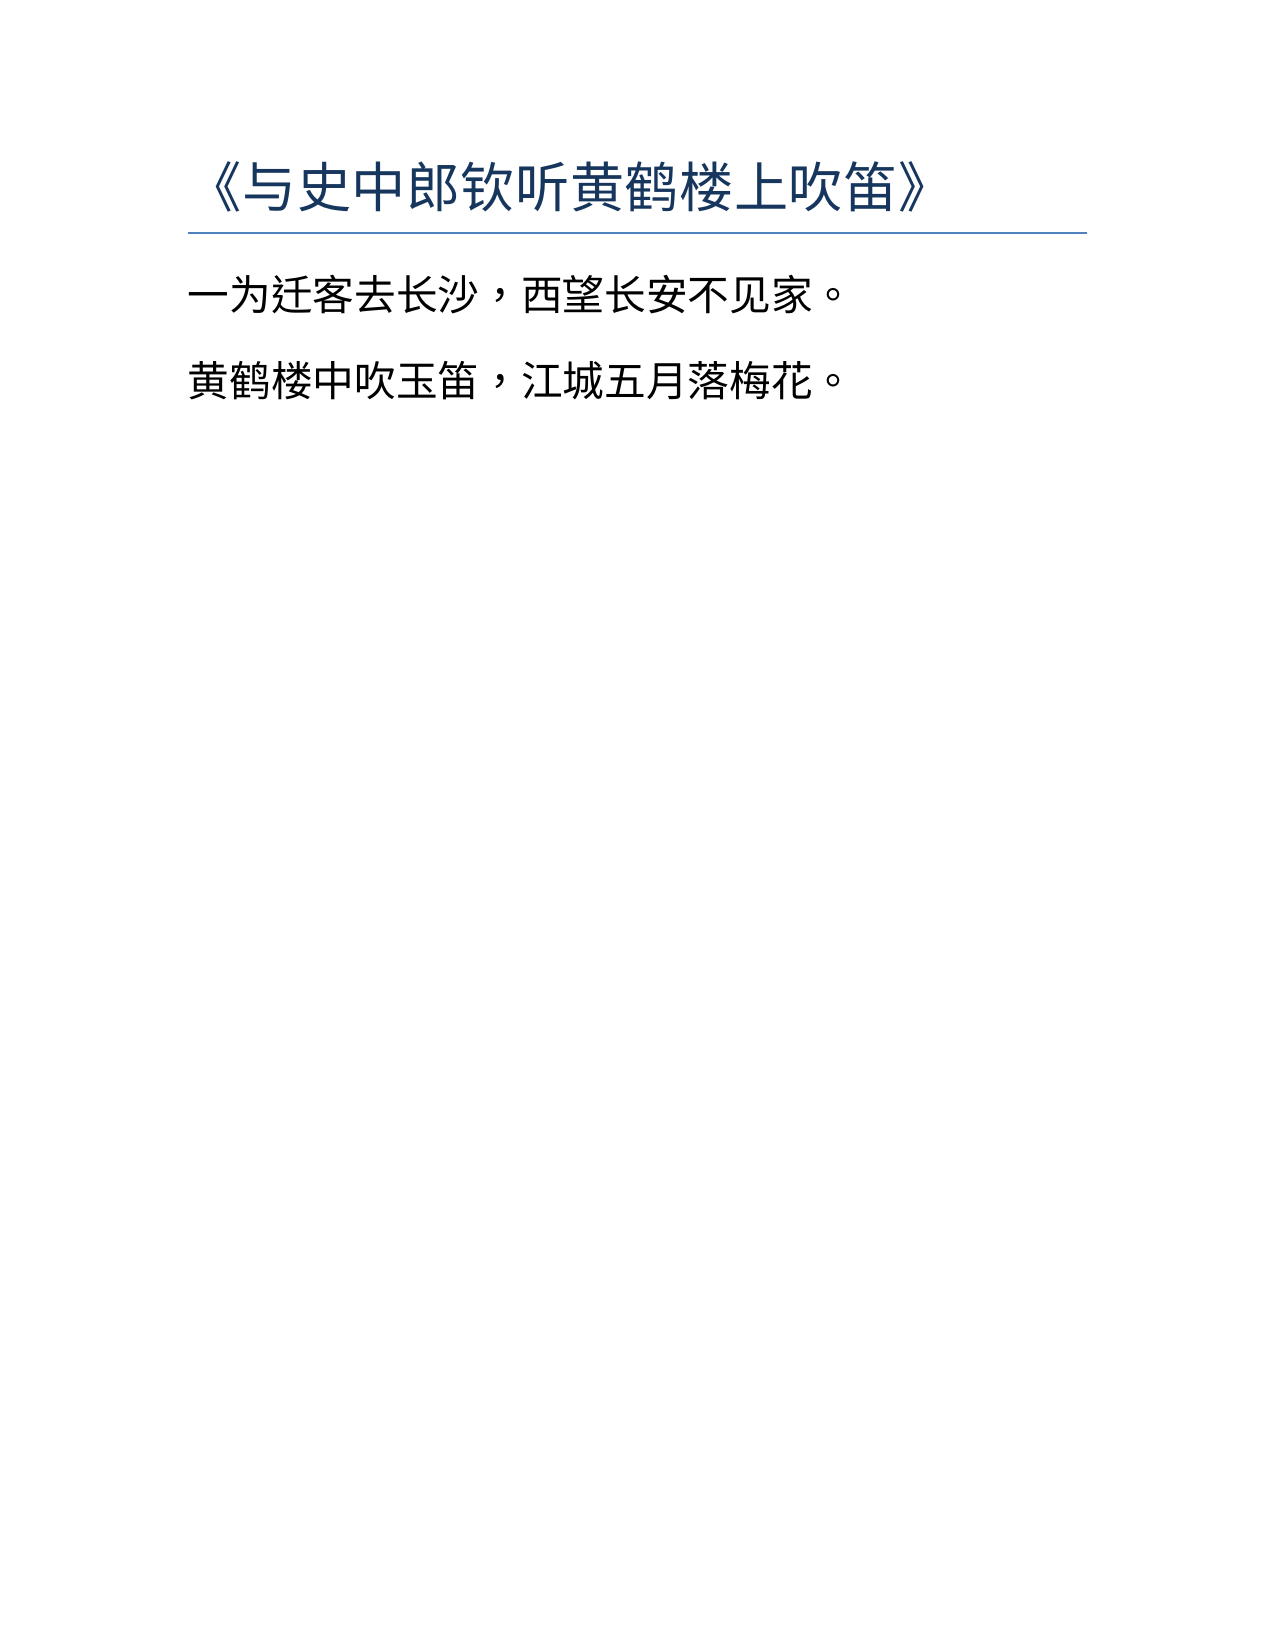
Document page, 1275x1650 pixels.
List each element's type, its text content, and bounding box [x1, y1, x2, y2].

text 一为迁客去长沙，西望长安不见家。 [187, 265, 1087, 322]
title 《与史中郎钦听黄鹤楼上吹笛》 [187, 150, 1087, 234]
text 黄鹤楼中吹玉笛，江城五月落梅花。 [187, 351, 1087, 408]
